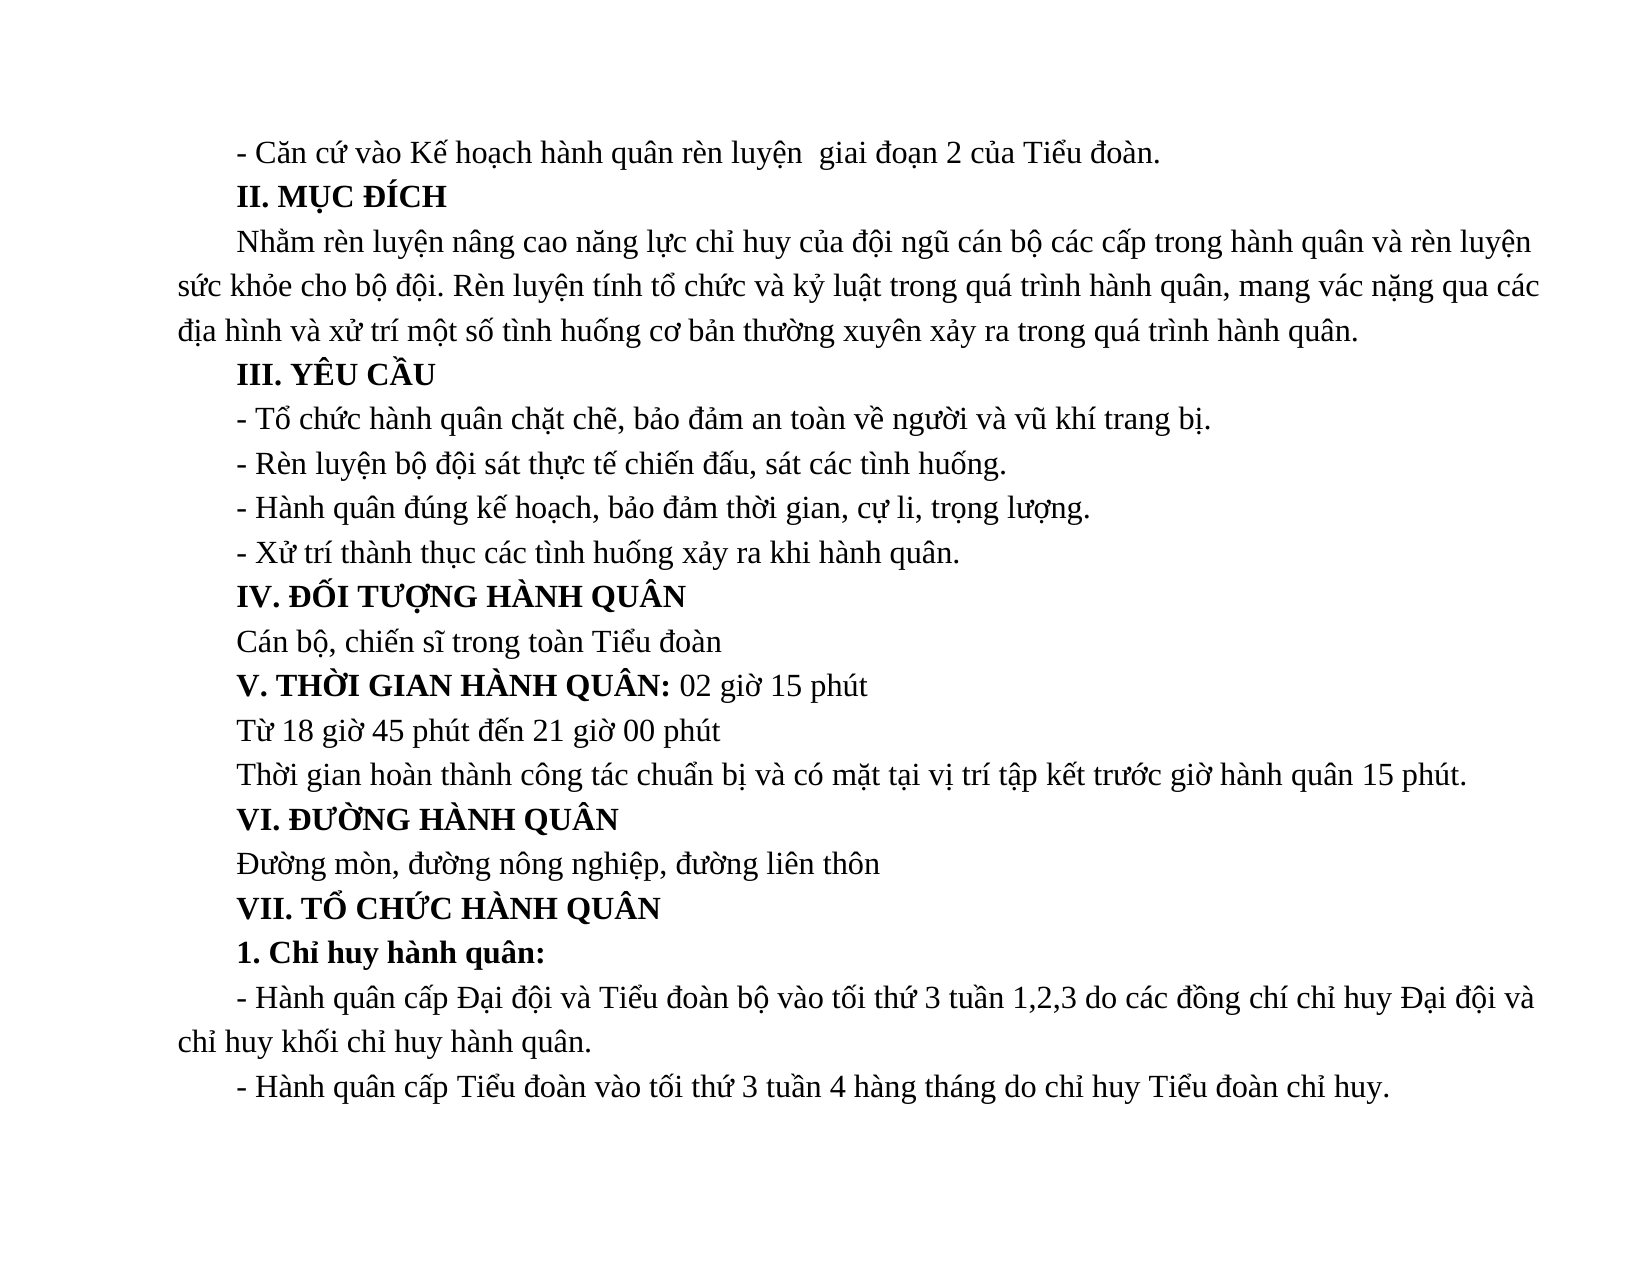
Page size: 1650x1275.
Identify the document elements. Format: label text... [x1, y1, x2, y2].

text - Rèn luyện bộ đội sát thực tế chiến đấu, sát các tình huống. [177, 444, 1561, 481]
text V. THỜI GIAN HÀNH QUÂN: 02 giờ 15 phút [177, 667, 1561, 704]
text II. MỤC ĐÍCH [177, 177, 1561, 214]
text - Tổ chức hành quân chặt chẽ, bảo đảm an toàn về người và vũ khí trang bị. [177, 400, 1561, 437]
text - Xử trí thành thục các tình huống xảy ra khi hành quân. [177, 533, 1561, 570]
text III. YÊU CẦU [177, 355, 1561, 392]
text VII. TỔ CHỨC HÀNH QUÂN [177, 889, 1561, 926]
text 1. Chỉ huy hành quân: [177, 933, 1561, 971]
text Cán bộ, chiến sĩ trong toàn Tiểu đoàn [177, 622, 1561, 659]
text Thời gian hoàn thành công tác chuẩn bị và có mặt tại vị trí tập kết trước giờ hành quân 15 phút. [177, 756, 1561, 793]
text Nhằm rèn luyện nâng cao năng lực chỉ huy của đội ngũ cán bộ các cấp trong hành quân và rèn luyện sức khỏe cho bộ đội. Rèn luyện tính tổ chức và kỷ luật trong quá trình hành quân, mang vác nặng qua các địa hình và xử trí một số tình huống cơ bản thường xuyên xảy ra trong quá trình hành quân. [177, 222, 1561, 348]
text IV. ĐỐI TƯỢNG HÀNH QUÂN [177, 578, 1561, 615]
text - Căn cứ vào Kế hoạch hành quân rèn luyện giai đoạn 2 của Tiểu đoàn. [177, 133, 1561, 170]
text Từ 18 giờ 45 phút đến 21 giờ 00 phút [177, 711, 1561, 748]
text - Hành quân cấp Đại đội và Tiểu đoàn bộ vào tối thứ 3 tuần 1,2,3 do các đồng chí chỉ huy Đại đội và chỉ huy khối chỉ huy hành quân. [177, 978, 1561, 1059]
text VI. ĐƯỜNG HÀNH QUÂN [177, 800, 1561, 837]
text - Hành quân cấp Tiểu đoàn vào tối thứ 3 tuần 4 hàng tháng do chỉ huy Tiểu đoàn chỉ huy. [177, 1067, 1561, 1104]
text - Hành quân đúng kế hoạch, bảo đảm thời gian, cự li, trọng lượng. [177, 489, 1561, 526]
text Đường mòn, đường nông nghiệp, đường liên thôn [177, 844, 1561, 882]
